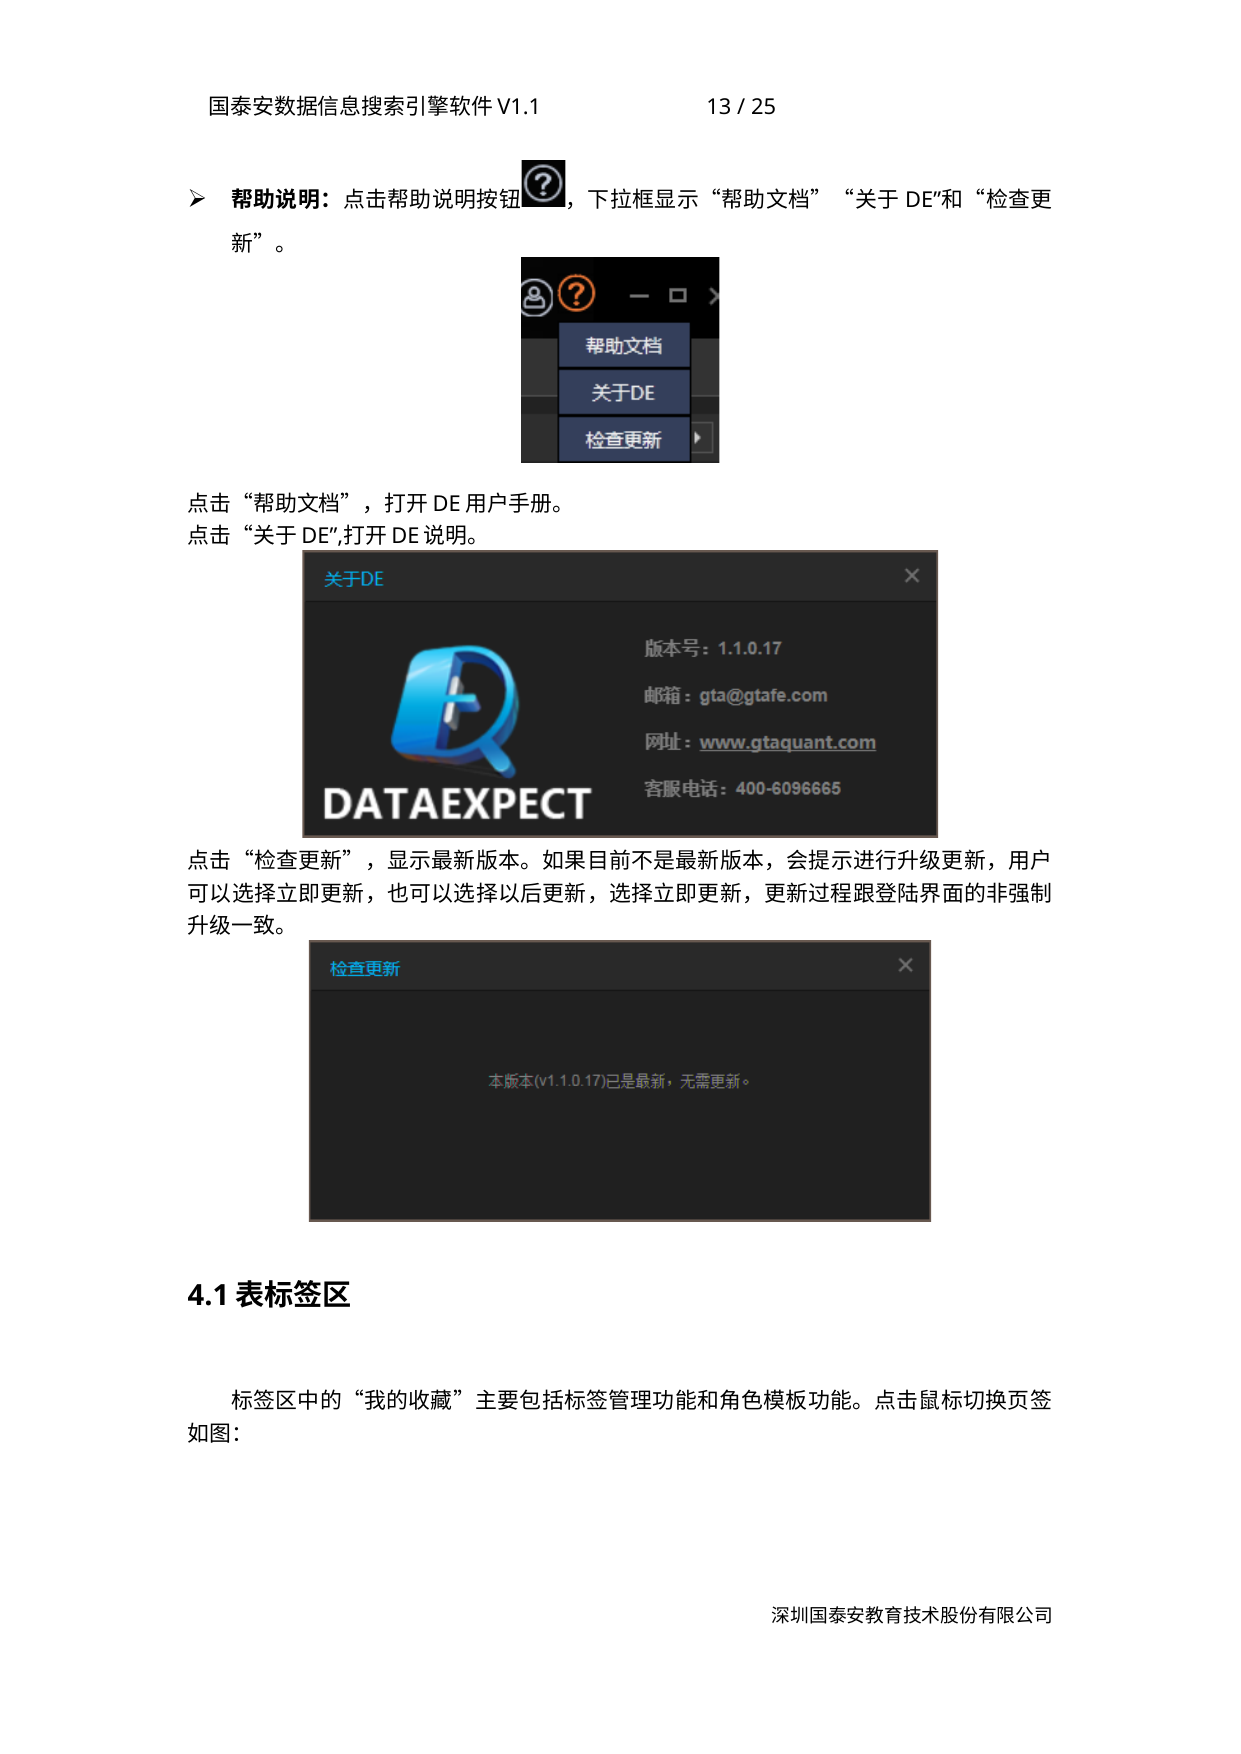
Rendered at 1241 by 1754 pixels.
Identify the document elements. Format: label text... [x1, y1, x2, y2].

text 点击“检查更新”，显示最新版本。如果目前不是最新版本，会提示进行升级更新，用户可以选择立即更新，也可以选择以后更新，选择立即更新，更新过程跟登陆界面的非强制升级一致。 [187, 843, 1053, 940]
picture [302, 550, 939, 838]
subtitle 4.1表标签区 [187, 1260, 1053, 1325]
picture [521, 160, 566, 207]
text 点击“帮助文档”，打开DE用户手册。 [187, 485, 1053, 518]
text 标签区中的“我的收藏”主要包括标签管理功能和角色模板功能。点击鼠标切换页签如图： [187, 1383, 1053, 1448]
picture [308, 940, 932, 1222]
picture [521, 257, 720, 463]
text 点击“关于DE”,打开DE说明。 [187, 518, 1053, 550]
list 帮助说明：点击帮助说明按钮，下拉框显示“帮助文档”“关于DE”和“检查更新”。 [187, 160, 1053, 258]
